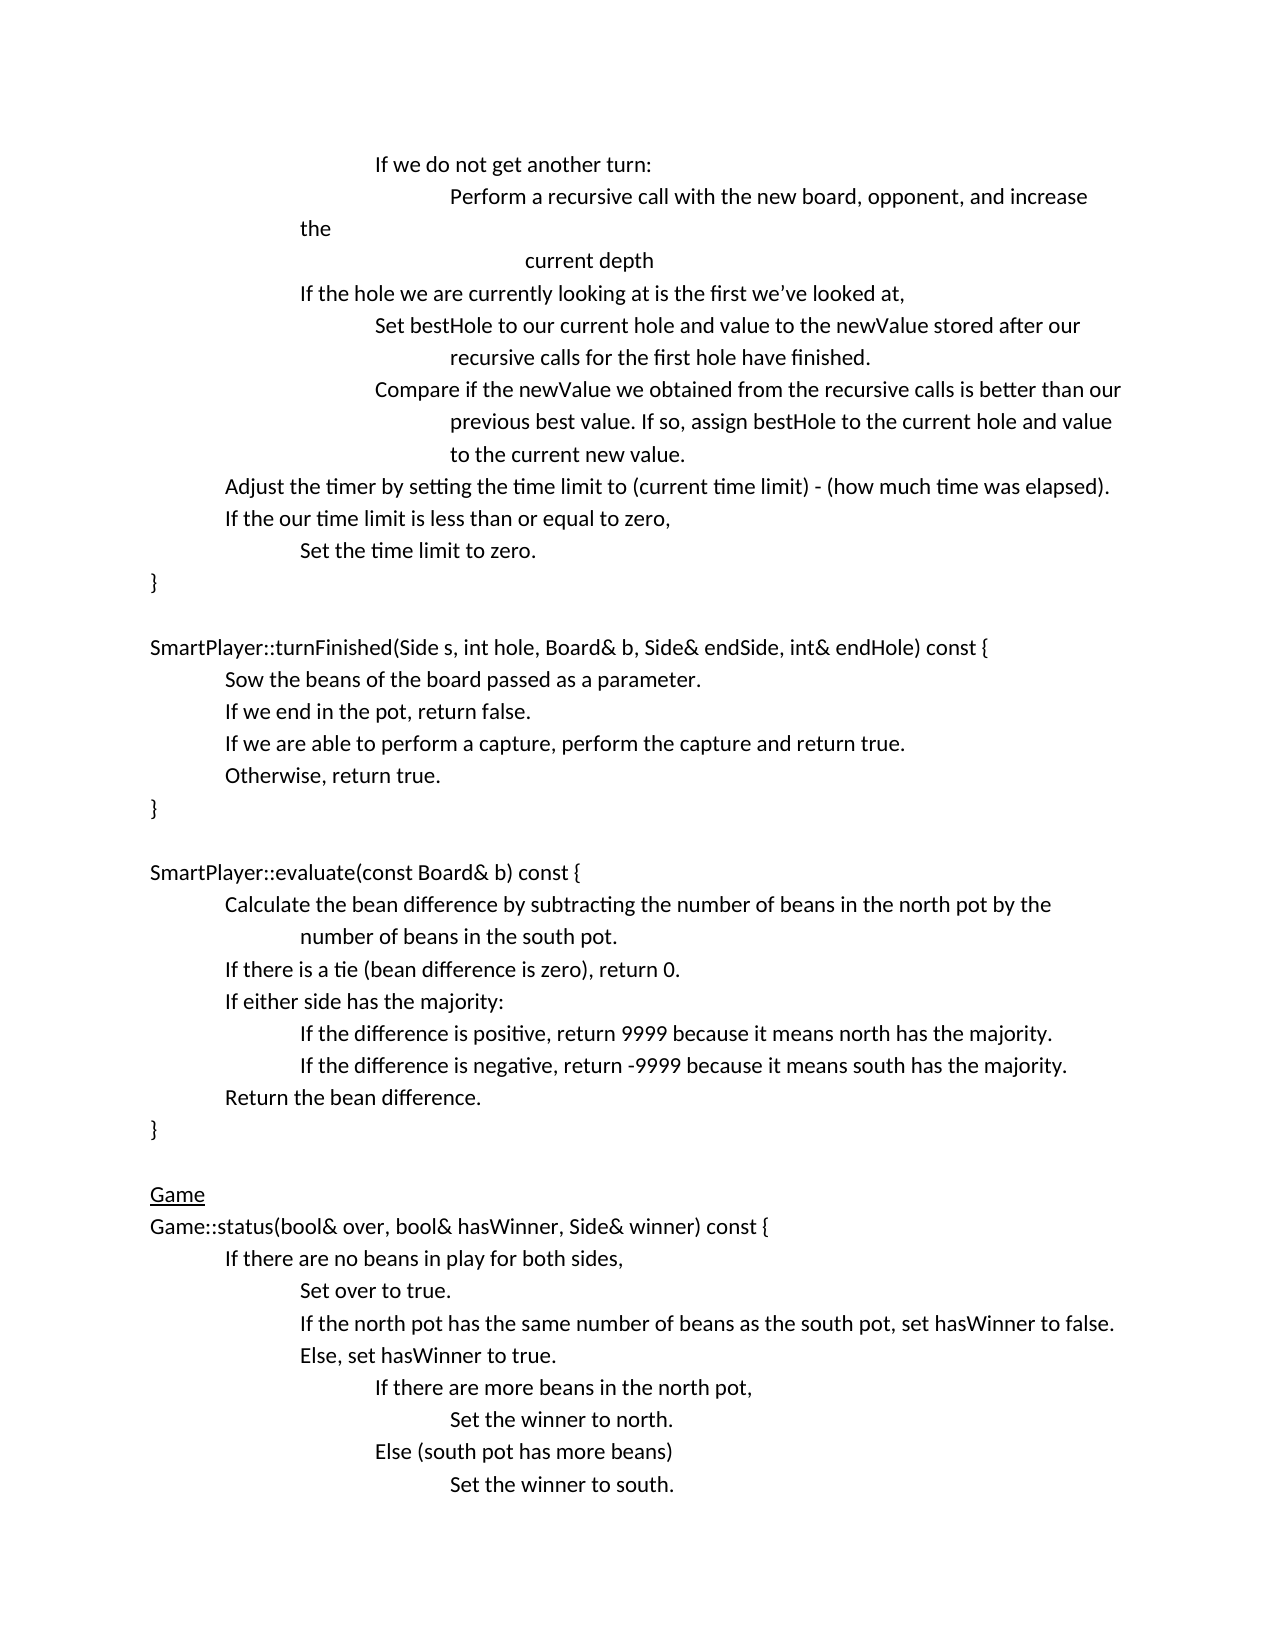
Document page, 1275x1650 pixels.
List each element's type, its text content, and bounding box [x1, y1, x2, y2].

text Set the winner to south. [150, 1470, 1125, 1498]
text number of beans in the south pot. [225, 922, 1125, 951]
text If the our time limit is less than or equal to zero, [225, 504, 1125, 532]
text Sow the beans of the board passed as a parameter. [150, 665, 1125, 693]
text Set the winner to north. [150, 1405, 1125, 1433]
text If either side has the majority: [225, 987, 1125, 1015]
text If we do not get another turn: [300, 150, 1125, 178]
text } [150, 568, 1125, 596]
text recursive calls for the first hole have finished. [375, 343, 1125, 371]
text Perform a recursive call with the new board, opponent, and increase the [300, 182, 1125, 242]
text If the north pot has the same number of beans as the south pot, set hasWinner to false. [150, 1309, 1125, 1337]
text Set over to true. [150, 1277, 1125, 1304]
text } [150, 1116, 1125, 1144]
text If the difference is negative, return -9999 because it means south has the majority. [225, 1051, 1125, 1079]
text Calculate the bean difference by subtracting the number of beans in the north pot by the [150, 890, 1125, 918]
text If there are more beans in the north pot, [150, 1373, 1125, 1401]
text } [150, 794, 1125, 822]
text Game [150, 1180, 1125, 1208]
text current depth [450, 247, 1125, 274]
text SmartPlayer::evaluate(const Board& b) const { [150, 858, 1125, 886]
text previous best value. If so, assign bestHole to the current hole and value [375, 407, 1125, 436]
text Game::status(bool& over, bool& hasWinner, Side& winner) const { [150, 1212, 1125, 1240]
text If there is a tie (bean difference is zero), return 0. [225, 955, 1125, 983]
text If there are no beans in play for both sides, [150, 1244, 1125, 1272]
text If the hole we are currently looking at is the first we’ve looked at, [150, 279, 1125, 307]
text SmartPlayer::turnFinished(Side s, int hole, Board& b, Side& endSide, int& endHole) const { [150, 633, 1125, 661]
text If we are able to perform a capture, perform the capture and return true. [150, 729, 1125, 757]
text Adjust the timer by setting the time limit to (current time limit) - (how much time was elapsed). [150, 472, 1125, 500]
text If the difference is positive, return 9999 because it means north has the majority. [225, 1019, 1125, 1047]
text Else (south pot has more beans) [150, 1437, 1125, 1466]
text Compare if the newValue we obtained from the recursive calls is better than our [375, 375, 1125, 403]
text Else, set hasWinner to true. [150, 1341, 1125, 1369]
text to the current new value. [450, 440, 1125, 468]
text Return the bean difference. [225, 1083, 1125, 1111]
text Set bestHole to our current hole and value to the newValue stored after our [150, 311, 1125, 339]
text Set the time limit to zero. [225, 536, 1125, 564]
text If we end in the pot, return false. [150, 697, 1125, 725]
text Otherwise, return true. [150, 762, 1125, 789]
